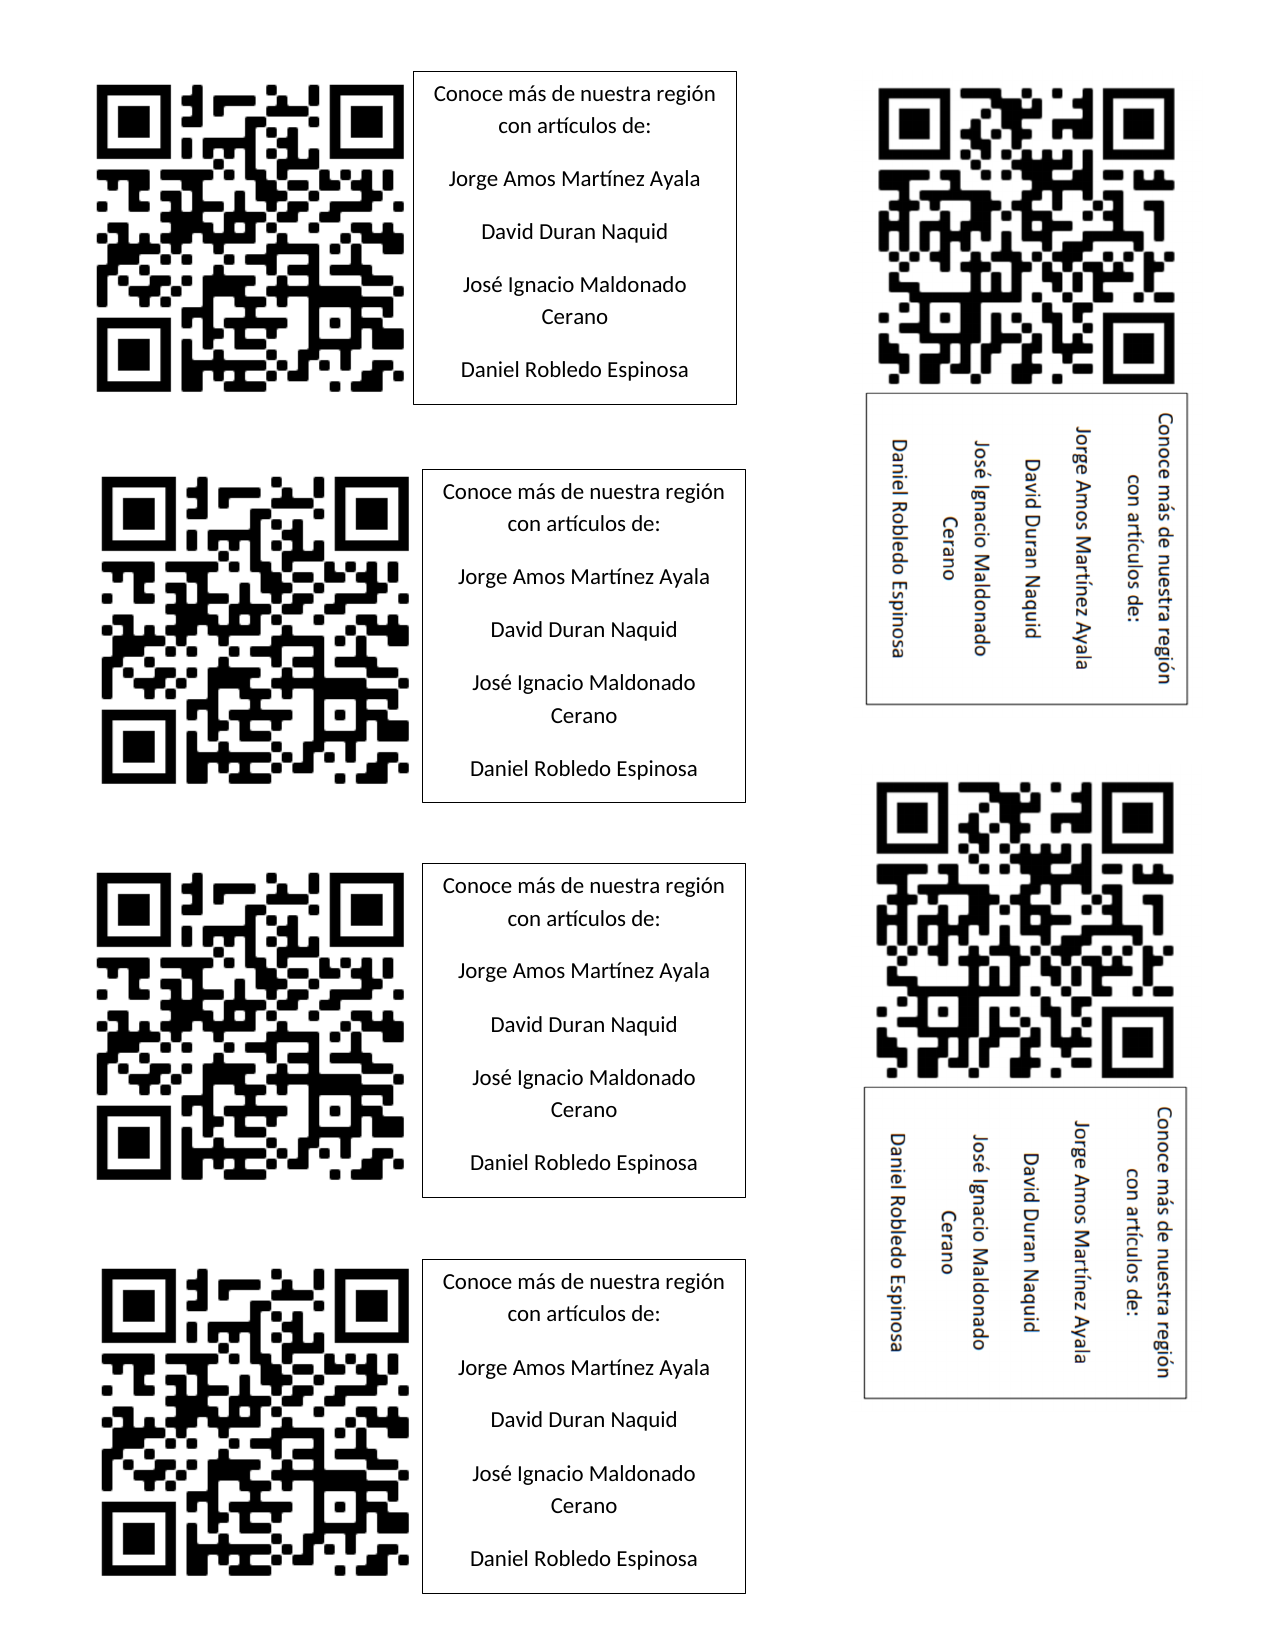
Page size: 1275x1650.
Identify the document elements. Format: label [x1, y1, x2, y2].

picture [52, 40, 454, 1621]
picture [854, 71, 1203, 718]
picture [852, 765, 1202, 1412]
